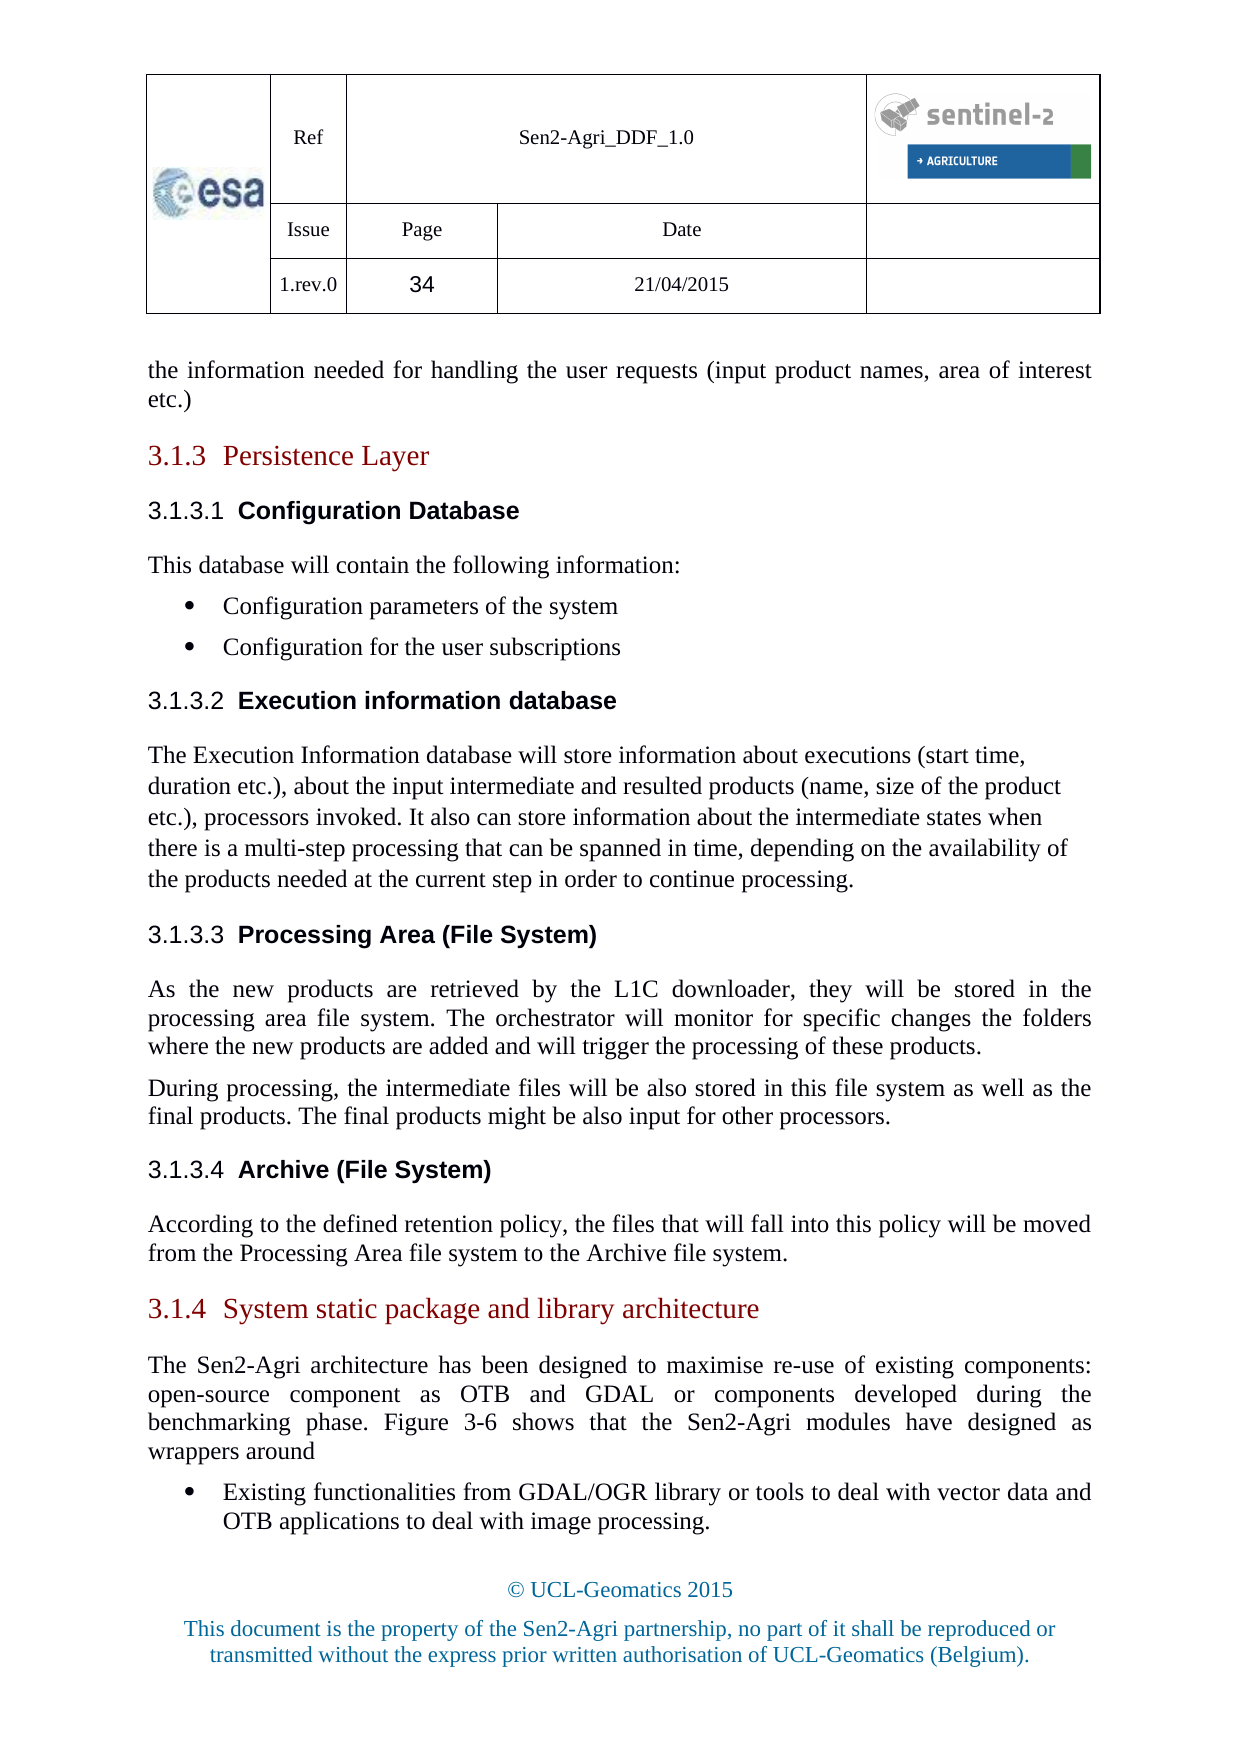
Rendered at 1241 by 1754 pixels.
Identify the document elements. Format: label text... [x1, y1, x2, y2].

list Configuration for the user subscriptions [185, 632, 1093, 661]
subtitle Archive (File System) [148, 1155, 1093, 1184]
subtitle Configuration Database [148, 496, 1093, 525]
picture [508, 1582, 523, 1597]
subtitle Execution information database [148, 686, 1093, 715]
text The Sen2-Agri architecture has been designed to maximise re-use of existing components: open-source component as OTB and GDAL or components developed during the benchmarking phase. Figure 3 -6 shows that the Sen2-Agri modules have designed as wrappers around [148, 1350, 1093, 1465]
picture [564, 1651, 570, 1658]
subtitle Persistence Layer [148, 438, 1093, 471]
text The Execution Information database will store information about executions (start time, duration etc.), about the input intermediate and resulted products (name, size of the product etc.), processors invoked. It also can store information about the intermediate states when there is a multi-step processing that can be spanned in time, depending on the availability of the products needed at the current step in order to continue processing. [148, 740, 1093, 893]
text According to the defined retention policy, the files that will fall into this policy will be moved from the Processing Area file system to the Archive file system. [148, 1209, 1093, 1266]
picture [874, 93, 1092, 179]
subtitle System static package and library architecture [148, 1291, 1093, 1325]
list Configuration parameters of the system [185, 591, 1093, 620]
text This database will contain the following information: [148, 550, 1093, 579]
subtitle Processing Area (File System) [148, 920, 1093, 949]
picture [152, 167, 265, 220]
text During processing, the intermediate files will be also stored in this file system as well as the final products. The final products might be also input for other processors. [148, 1073, 1093, 1130]
list Existing functionalities from GDAL/OGR library or tools to deal with vector data and OTB applications to deal with image processing. [185, 1477, 1093, 1535]
text As the new products are retrieved by the L1C downloader, they will be stored in the processing area file system. The orchestrator will monitor for specific changes the folders where the new products are added and will trigger the processing of these products. [148, 974, 1093, 1060]
